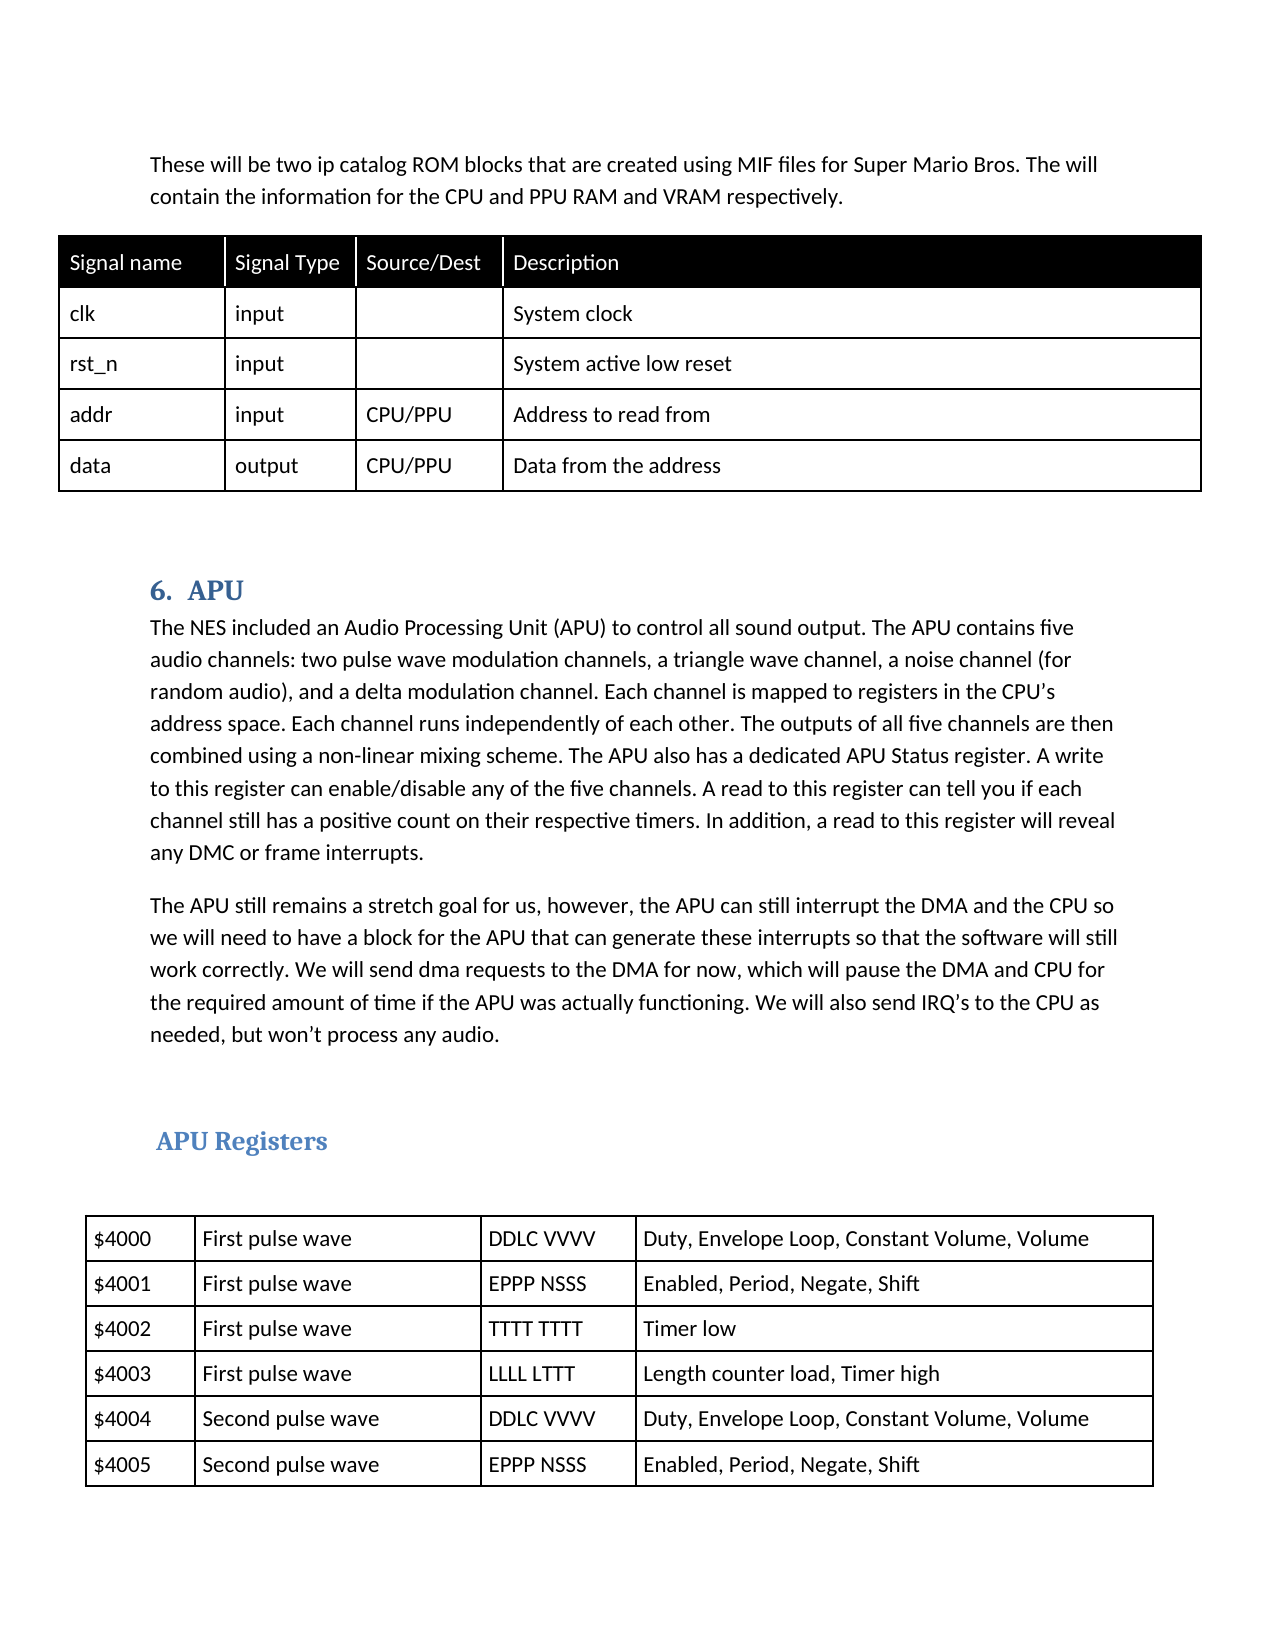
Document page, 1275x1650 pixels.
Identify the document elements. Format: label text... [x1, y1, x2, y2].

text The APU still remains a stretch goal for us, however, the APU can still interrupt the DMA and the CPU so we will need to have a block for the APU that can generate these interrupts so that the software will still work correctly. We will send dma requests to the DMA for now, which will pause the DMA and CPU for the required amount of time if the APU was actually functioning. We will also send IRQ’s to the CPU as needed, but won’t process any audio. [150, 891, 1125, 1048]
table_cell $4001 [87, 1262, 194, 1305]
table_cell addr [60, 390, 224, 439]
table_cell Second pulse wave [196, 1442, 480, 1485]
table_cell Second pulse wave [196, 1397, 480, 1440]
table_header DDLC VVVV [482, 1217, 635, 1260]
table_cell First pulse wave [196, 1262, 480, 1305]
table_cell System clock [504, 288, 1200, 337]
text These will be two ip catalog ROM blocks that are created using MIF files for Super Mario Bros. The will contain the information for the CPU and PPU RAM and VRAM respectively. [150, 150, 1125, 210]
table_cell $4003 [87, 1352, 194, 1395]
table_header Duty, Envelope Loop, Constant Volume, Volume [637, 1217, 1152, 1260]
table_cell First pulse wave [196, 1352, 480, 1395]
table_cell input [226, 390, 355, 439]
table_cell Address to read from [504, 390, 1200, 439]
table_cell Timer low [637, 1307, 1152, 1350]
table_cell TTTT TTTT [482, 1307, 635, 1350]
table_cell System active low reset [504, 339, 1200, 388]
subtitle APU Registers [150, 1126, 1125, 1157]
text The NES included an Audio Processing Unit (APU) to control all sound output. The APU contains five audio channels: two pulse wave modulation channels, a triangle wave channel, a noise channel (for random audio), and a delta modulation channel. Each channel is mapped to registers in the CPU’s address space. Each channel runs independently of each other. The outputs of all five channels are then combined using a non-linear mixing scheme. The APU also has a dedicated APU Status register. A write to this register can enable/disable any of the five channels. A read to this register can tell you if each channel still has a positive count on their respective timers. In addition, a read to this register will reveal any DMC or frame interrupts. [150, 613, 1125, 866]
table_cell $4004 [87, 1397, 194, 1440]
table_cell [357, 288, 502, 337]
table_cell input [226, 288, 355, 337]
table_cell output [226, 441, 355, 490]
table_cell EPPP NSSS [482, 1262, 635, 1305]
table_cell Duty, Envelope Loop, Constant Volume, Volume [637, 1397, 1152, 1440]
table_cell Data from the address [504, 441, 1200, 490]
table_cell First pulse wave [196, 1307, 480, 1350]
table_header Signal name [60, 237, 224, 286]
table_header $4000 [87, 1217, 194, 1260]
table_header Source/Dest [357, 237, 502, 286]
table_header Signal Type [226, 237, 355, 286]
table_cell DDLC VVVV [482, 1397, 635, 1440]
table_cell CPU/PPU [357, 390, 502, 439]
table_cell input [226, 339, 355, 388]
table_cell CPU/PPU [357, 441, 502, 490]
table_cell Enabled, Period, Negate, Shift [637, 1262, 1152, 1305]
table_header First pulse wave [196, 1217, 480, 1260]
table_cell data [60, 441, 224, 490]
table_cell $4005 [87, 1442, 194, 1485]
table_cell LLLL LTTT [482, 1352, 635, 1395]
table_header Description [504, 237, 1200, 286]
table_cell $4002 [87, 1307, 194, 1350]
subtitle APU [150, 574, 1125, 608]
table_cell rst_n [60, 339, 224, 388]
table_cell Length counter load, Timer high [637, 1352, 1152, 1395]
table_cell EPPP NSSS [482, 1442, 635, 1485]
table_cell Enabled, Period, Negate, Shift [637, 1442, 1152, 1485]
table_cell clk [60, 288, 224, 337]
table_cell [357, 339, 502, 388]
